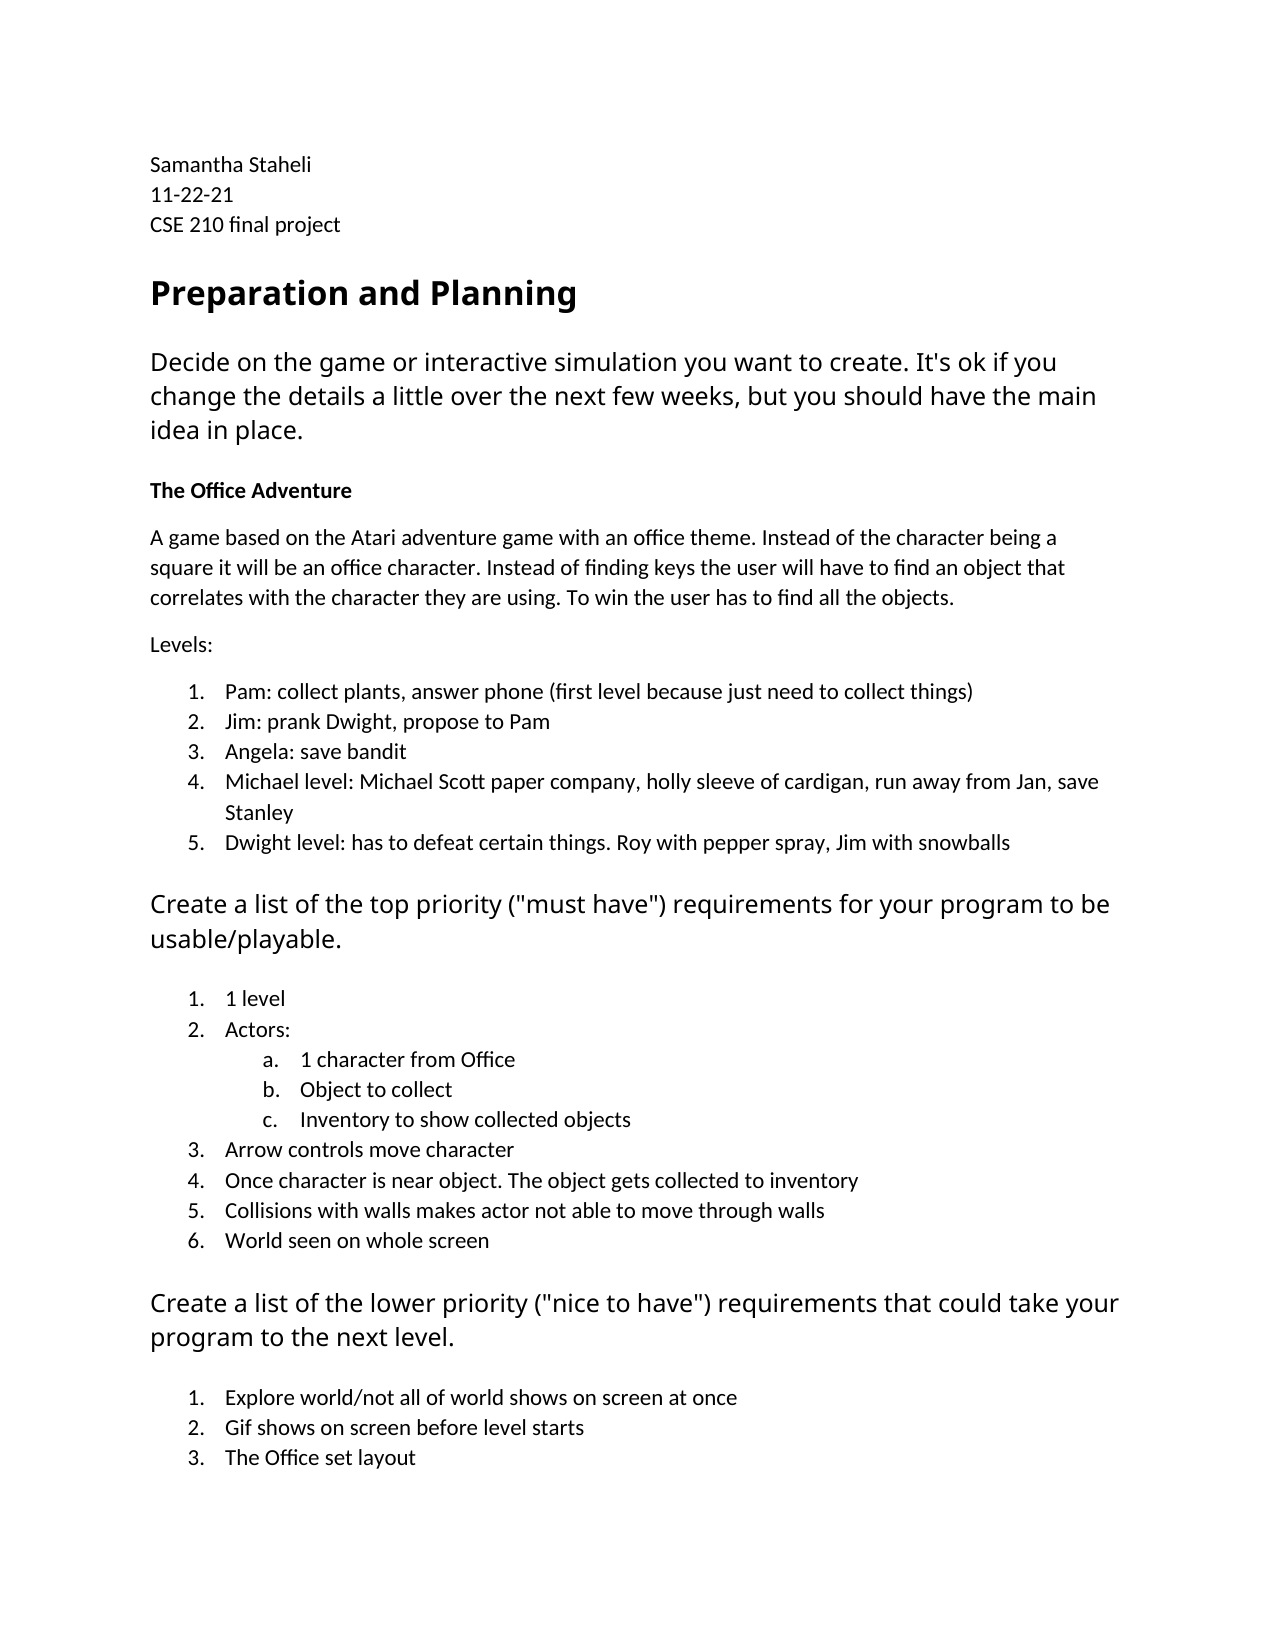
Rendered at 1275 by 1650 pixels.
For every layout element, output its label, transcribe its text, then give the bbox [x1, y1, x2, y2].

subtitle Decide on the game or interactive simulation you want to create. It's ok if you change the details a little over the next few weeks, but you should have the main idea in place. [150, 344, 1125, 447]
list Inventory to show collected objects [262, 1105, 1125, 1133]
text Levels: [150, 630, 1125, 658]
list Actors: [187, 1015, 1125, 1043]
text The Office Adventure [150, 476, 1125, 504]
text A game based on the Atari adventure game with an office theme. Instead of the character being a square it will be an office character. Instead of finding keys the user will have to find an object that correlates with the character they are using. To win the user has to find all the objects. [150, 523, 1125, 611]
list Jim: prank Dwight, propose to Pam [187, 707, 1125, 735]
text CSE 210 final project [150, 210, 1125, 238]
list Explore world/not all of world shows on screen at once [187, 1383, 1125, 1411]
list The Office set layout [187, 1443, 1125, 1471]
list Once character is near object. The object gets collected to inventory [187, 1166, 1125, 1194]
list Collisions with walls makes actor not able to move through walls [187, 1196, 1125, 1224]
text Samantha Staheli [150, 150, 1125, 178]
list Arrow controls move character [187, 1136, 1125, 1163]
subtitle Preparation and Planning [150, 270, 1125, 315]
list Dwight level: has to defeat certain things. Roy with pepper spray, Jim with snowballs [187, 828, 1125, 856]
list Michael level: Michael Scott paper company, holly sleeve of cardigan, run away from Jan, save Stanley [187, 767, 1125, 826]
list Angela: save bandit [187, 737, 1125, 765]
list Pam: collect plants, answer phone (first level because just need to collect things) [187, 677, 1125, 705]
list World seen on whole screen [187, 1226, 1125, 1254]
list Object to collect [262, 1075, 1125, 1103]
subtitle Create a list of the lower priority ("nice to have") requirements that could take your program to the next level. [150, 1286, 1125, 1354]
subtitle Create a list of the top priority ("must have") requirements for your program to be usable/playable. [150, 887, 1125, 955]
list Gif shows on screen before level starts [187, 1413, 1125, 1441]
list 1 level [187, 984, 1125, 1012]
text 11-22-21 [150, 180, 1125, 208]
list 1 character from Office [262, 1045, 1125, 1073]
